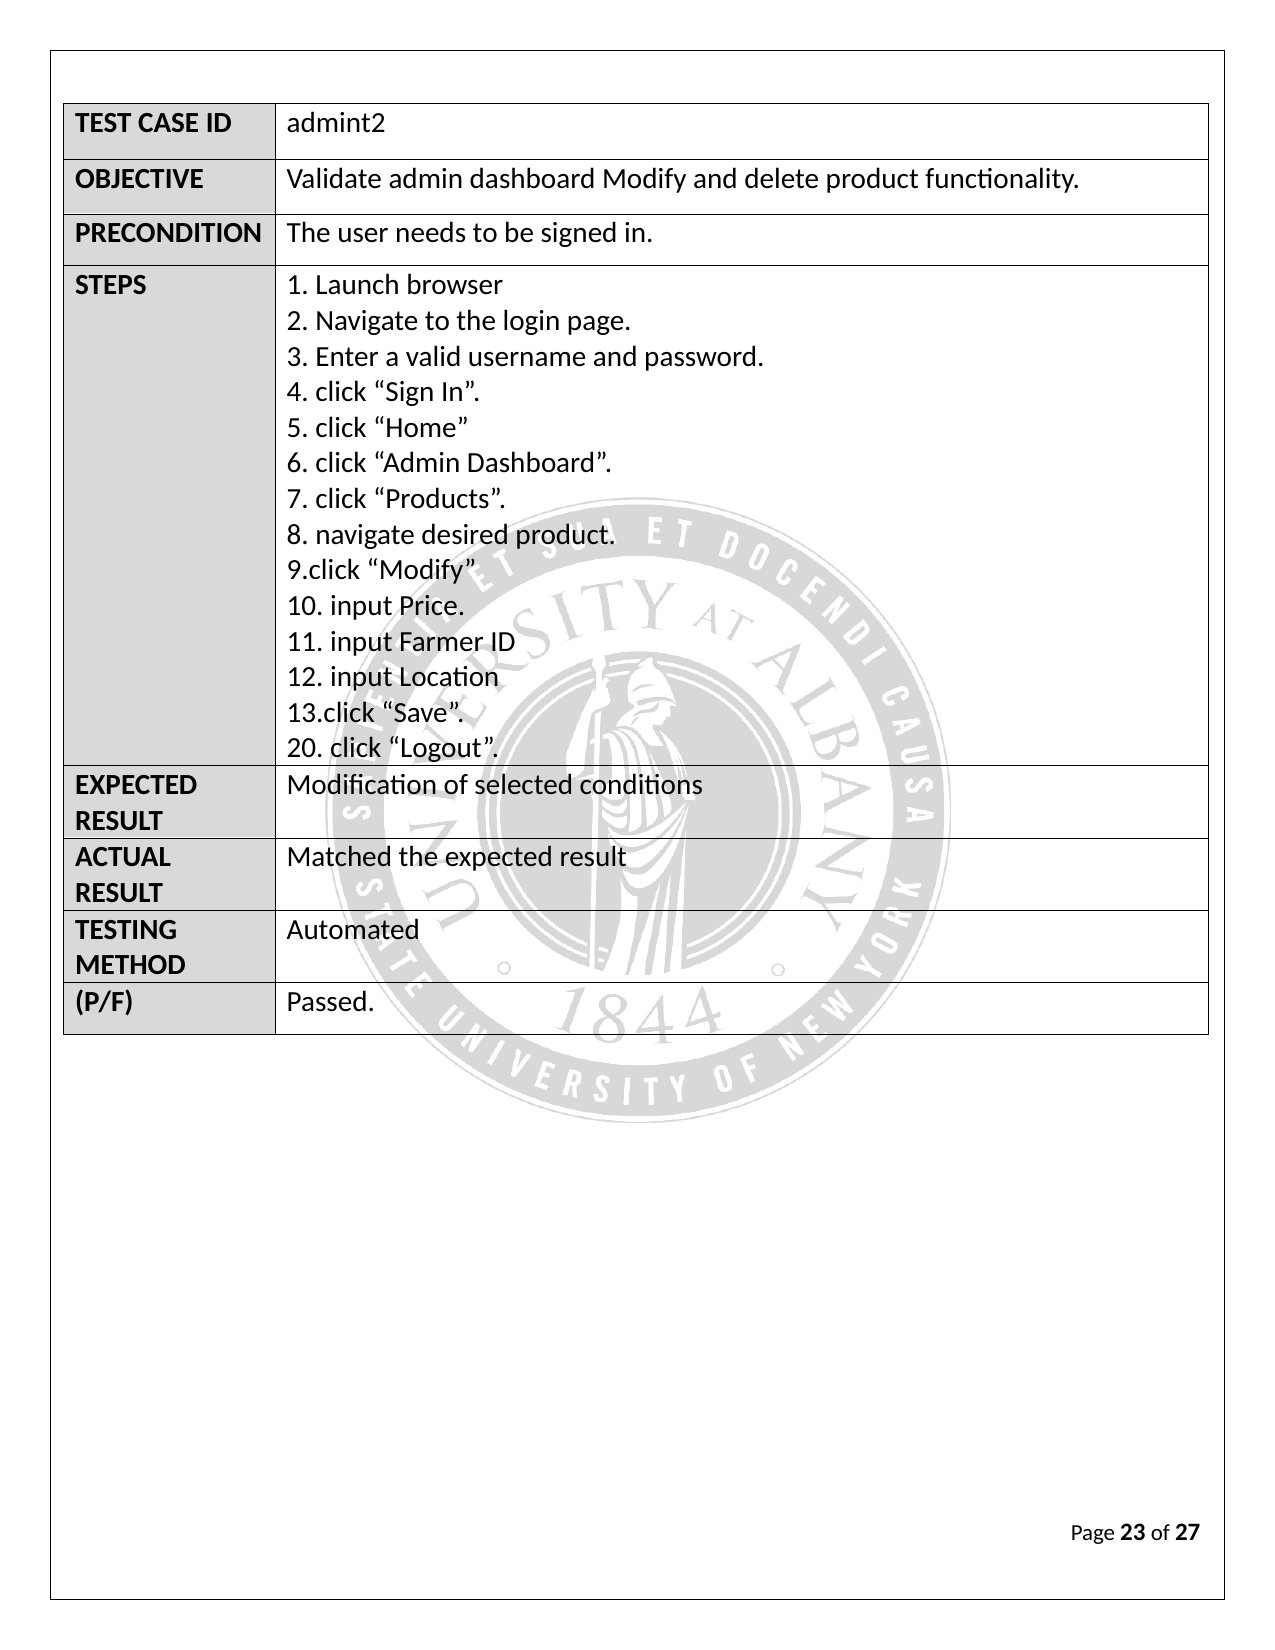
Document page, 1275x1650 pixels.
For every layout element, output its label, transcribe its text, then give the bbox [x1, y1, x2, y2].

table_cell TESTING METHOD [64, 911, 275, 982]
table_cell EXPECTED RESULT [64, 766, 275, 837]
table_cell STEPS [64, 266, 275, 765]
table_cell Automated [276, 911, 1208, 982]
table_cell The user needs to be signed in. [276, 215, 1208, 265]
table_cell PRECONDITION [64, 215, 275, 265]
table_header TEST CASE ID [64, 104, 275, 159]
table_cell Matched the expected result [276, 839, 1208, 910]
table_cell Passed. [276, 983, 1208, 1034]
table_cell Validate admin dashboard Modify and delete product functionality. [276, 160, 1208, 213]
table_cell OBJECTIVE [64, 160, 275, 213]
table_cell ACTUAL RESULT [64, 839, 275, 910]
table_cell (P/F) [64, 983, 275, 1034]
table_cell Modification of selected conditions [276, 766, 1208, 837]
table_header admint2 [276, 104, 1208, 159]
table_cell 1. Launch browser 2. Navigate to the login page. 3. Enter a valid username and password. 4. click “Sign In”. 5. click “Home” 6. click “Admin Dashboard”. 7. click “Products”. 8. navigate desired product. 9.click “Modify” 10. input Price. 11. input Farmer ID 12. input Location 13.click “Save”. 20. click “Logout”. [276, 266, 1208, 765]
